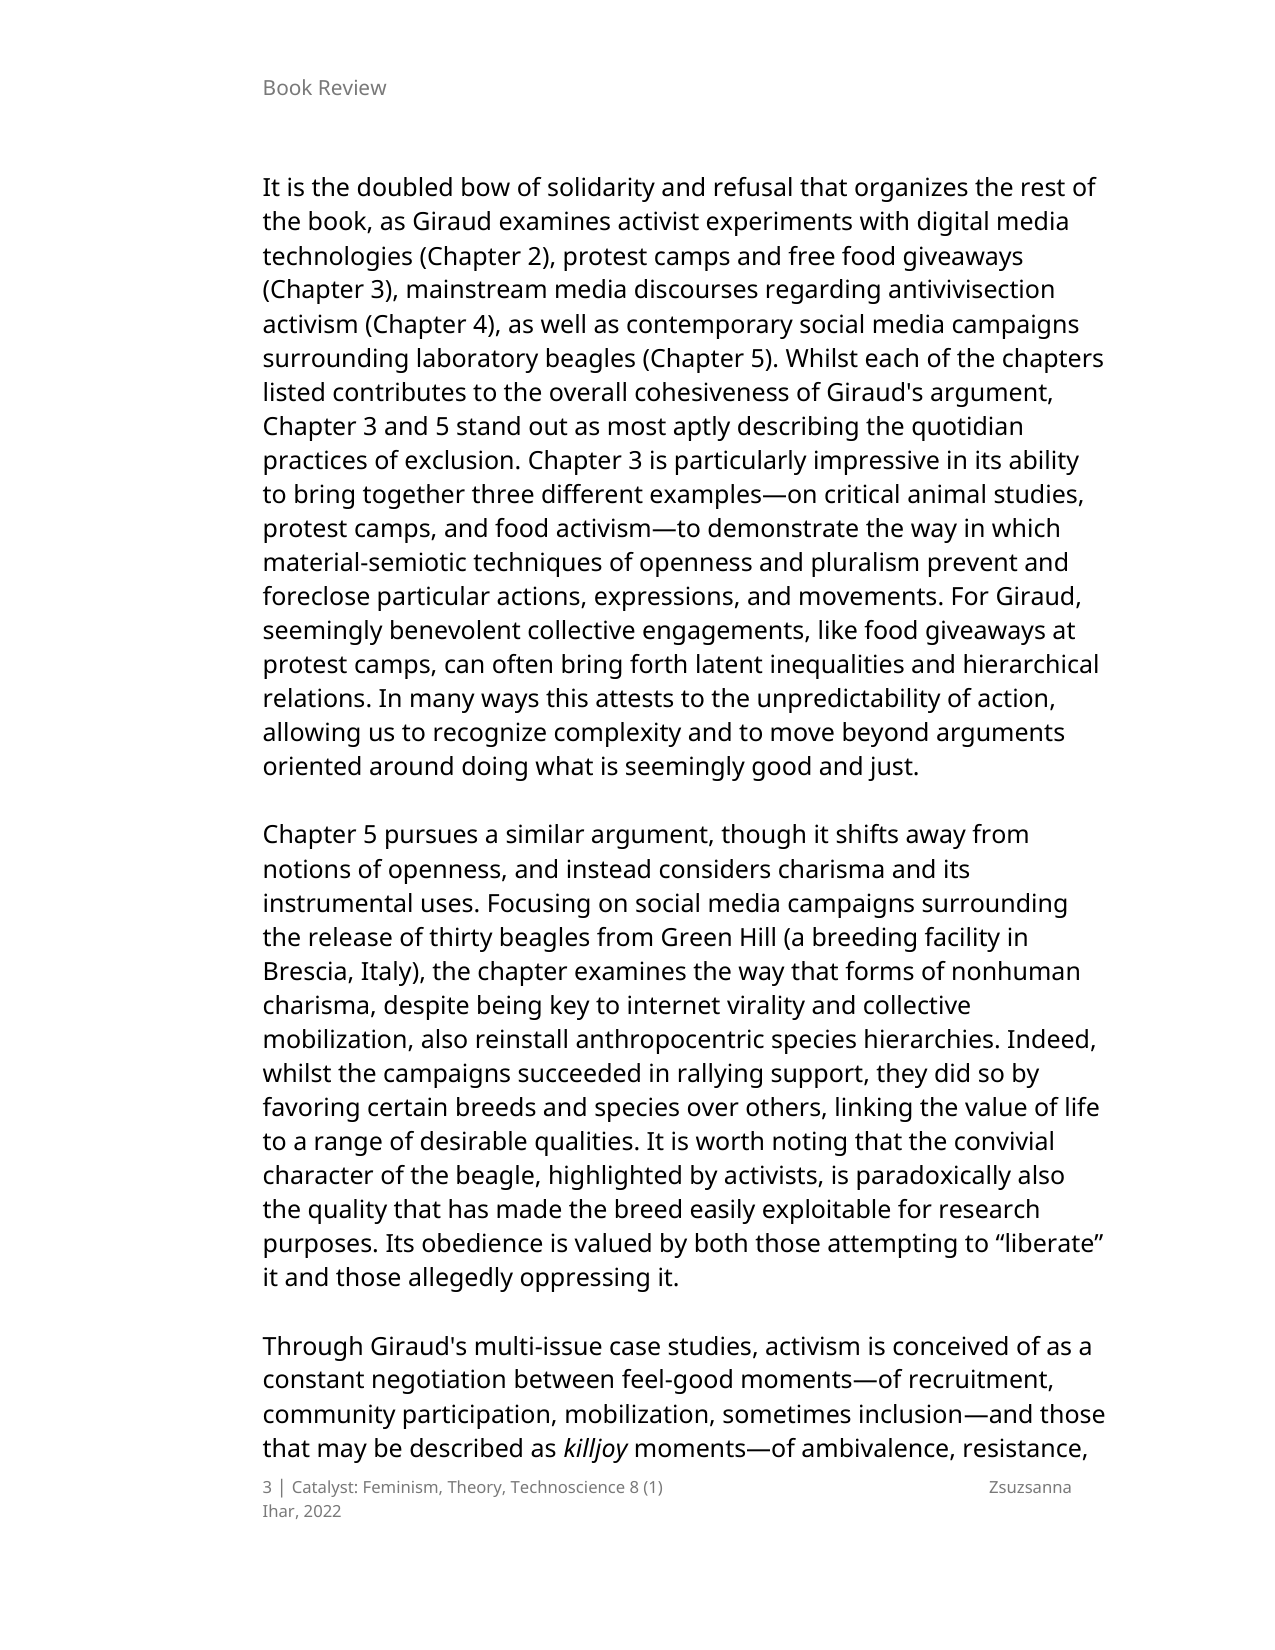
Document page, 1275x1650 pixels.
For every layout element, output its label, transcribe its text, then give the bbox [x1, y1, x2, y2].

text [262, 1328, 1106, 1464]
text It is the doubled bow of solidarity and refusal that organizes the rest of the book, as Giraud examines activist experiments with digital media technologies (Chapter 2), protest camps and free food giveaways (Chapter 3), mainstream media discourses regarding antivivisection activism (Chapter 4), as well as contemporary social media campaigns surrounding laboratory beagles (Chapter 5). Whilst each of the chapters listed contributes to the overall cohesiveness of Giraud's argument, Chapter 3 and 5 stand out as most aptly describing the quotidian practices of exclusion. Chapter 3 is particularly impressive in its ability to bring together three different examples—on critical animal studies, protest camps, and food activism—to demonstrate the way in which material-semiotic techniques of openness and pluralism prevent and foreclose particular actions, expressions, and movements. For Giraud, seemingly benevolent collective engagements, like food giveaways at protest camps, can often bring forth latent inequalities and hierarchical relations. In many ways this attests to the unpredictability of action, allowing us to recognize complexity and to move beyond arguments oriented around doing what is seemingly good and just. [262, 170, 1106, 783]
text Chapter 5 pursues a similar argument, though it shifts away from notions of openness, and instead considers charisma and its instrumental uses. Focusing on social media campaigns surrounding the release of thirty beagles from Green Hill (a breeding facility in Brescia, Italy), the chapter examines the way that forms of nonhuman charisma, despite being key to internet virality and collective mobilization, also reinstall anthropocentric species hierarchies. Indeed, whilst the campaigns succeeded in rallying support, they did so by favoring certain breeds and species over others, linking the value of life to a range of desirable qualities. It is worth noting that the convivial character of the beagle, highlighted by activists, is paradoxically also the quality that has made the breed easily exploitable for research purposes. Its obedience is valued by both those attempting to “liberate” it and those allegedly oppressing it. [262, 817, 1106, 1294]
